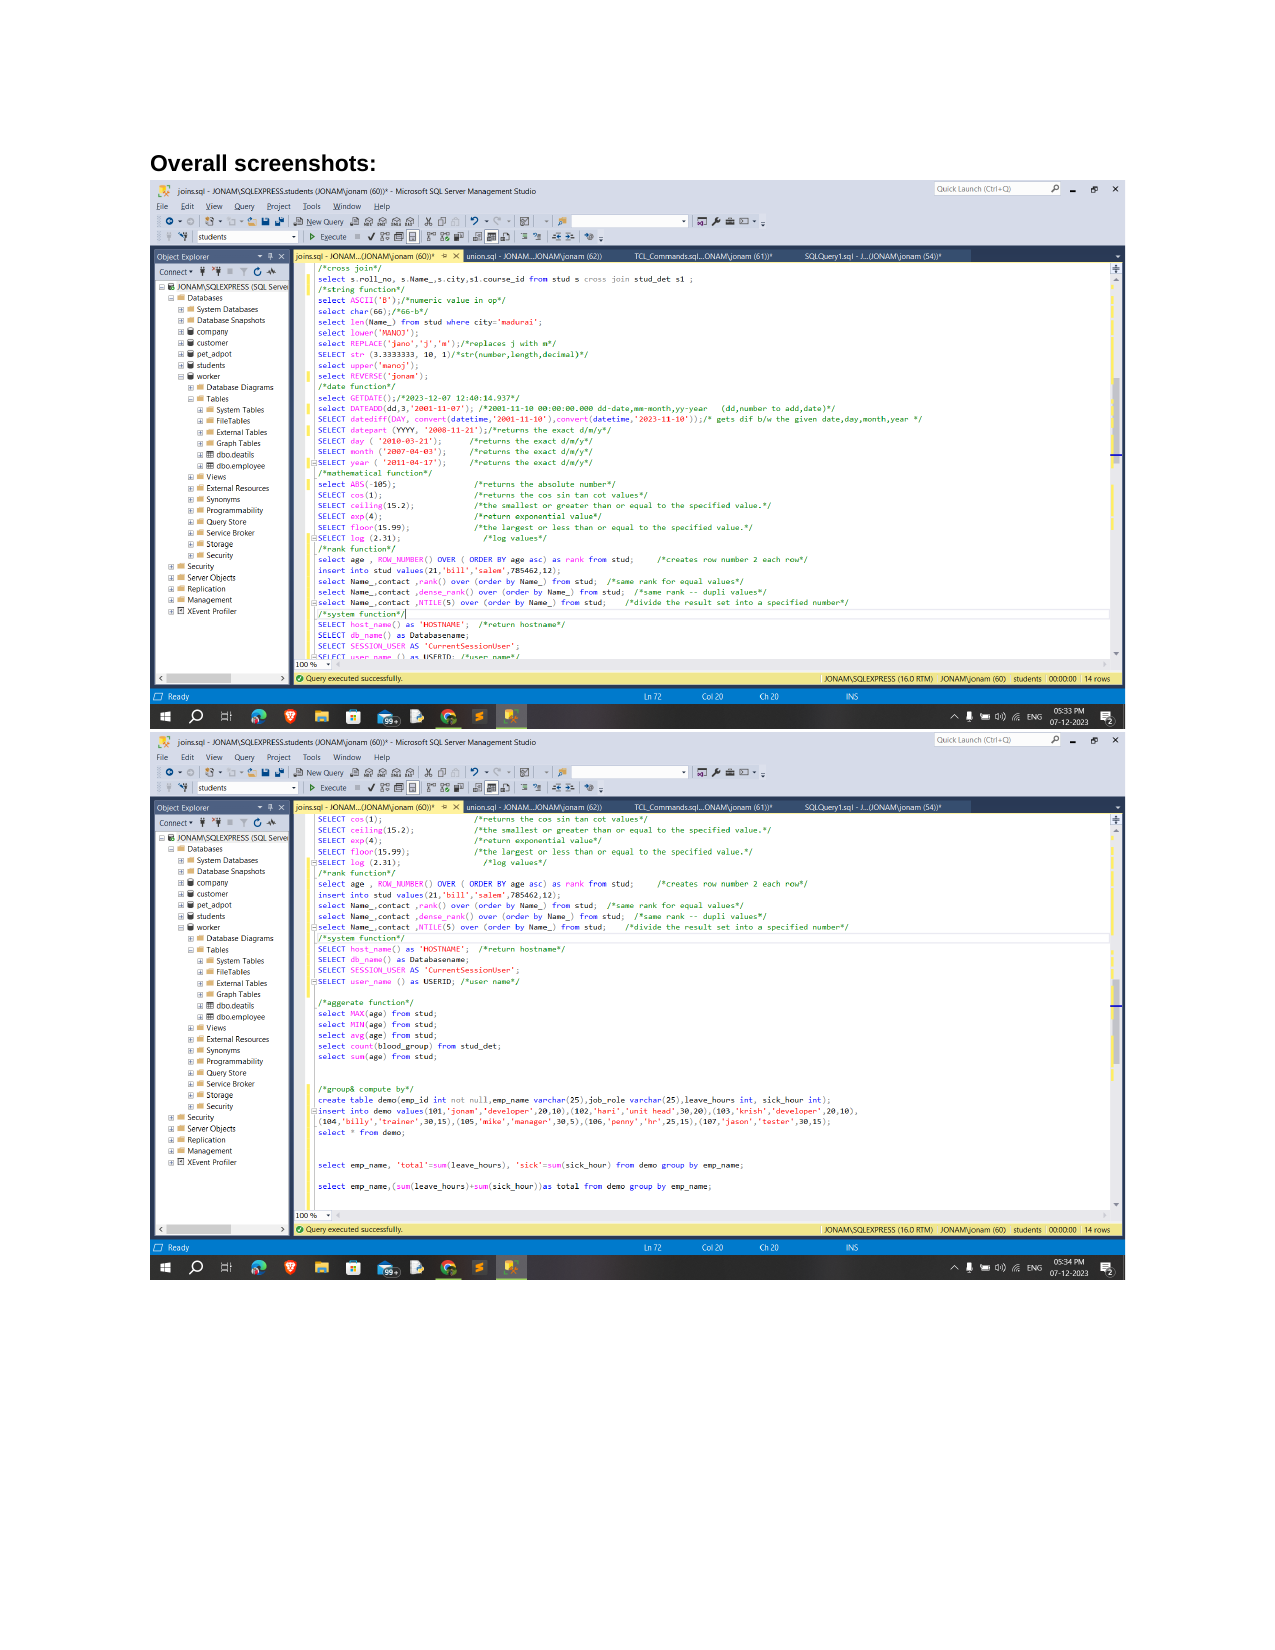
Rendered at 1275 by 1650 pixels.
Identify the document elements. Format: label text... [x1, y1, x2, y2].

text Overall screenshots: [150, 150, 1125, 176]
picture [150, 732, 1125, 1280]
picture [150, 180, 1125, 729]
